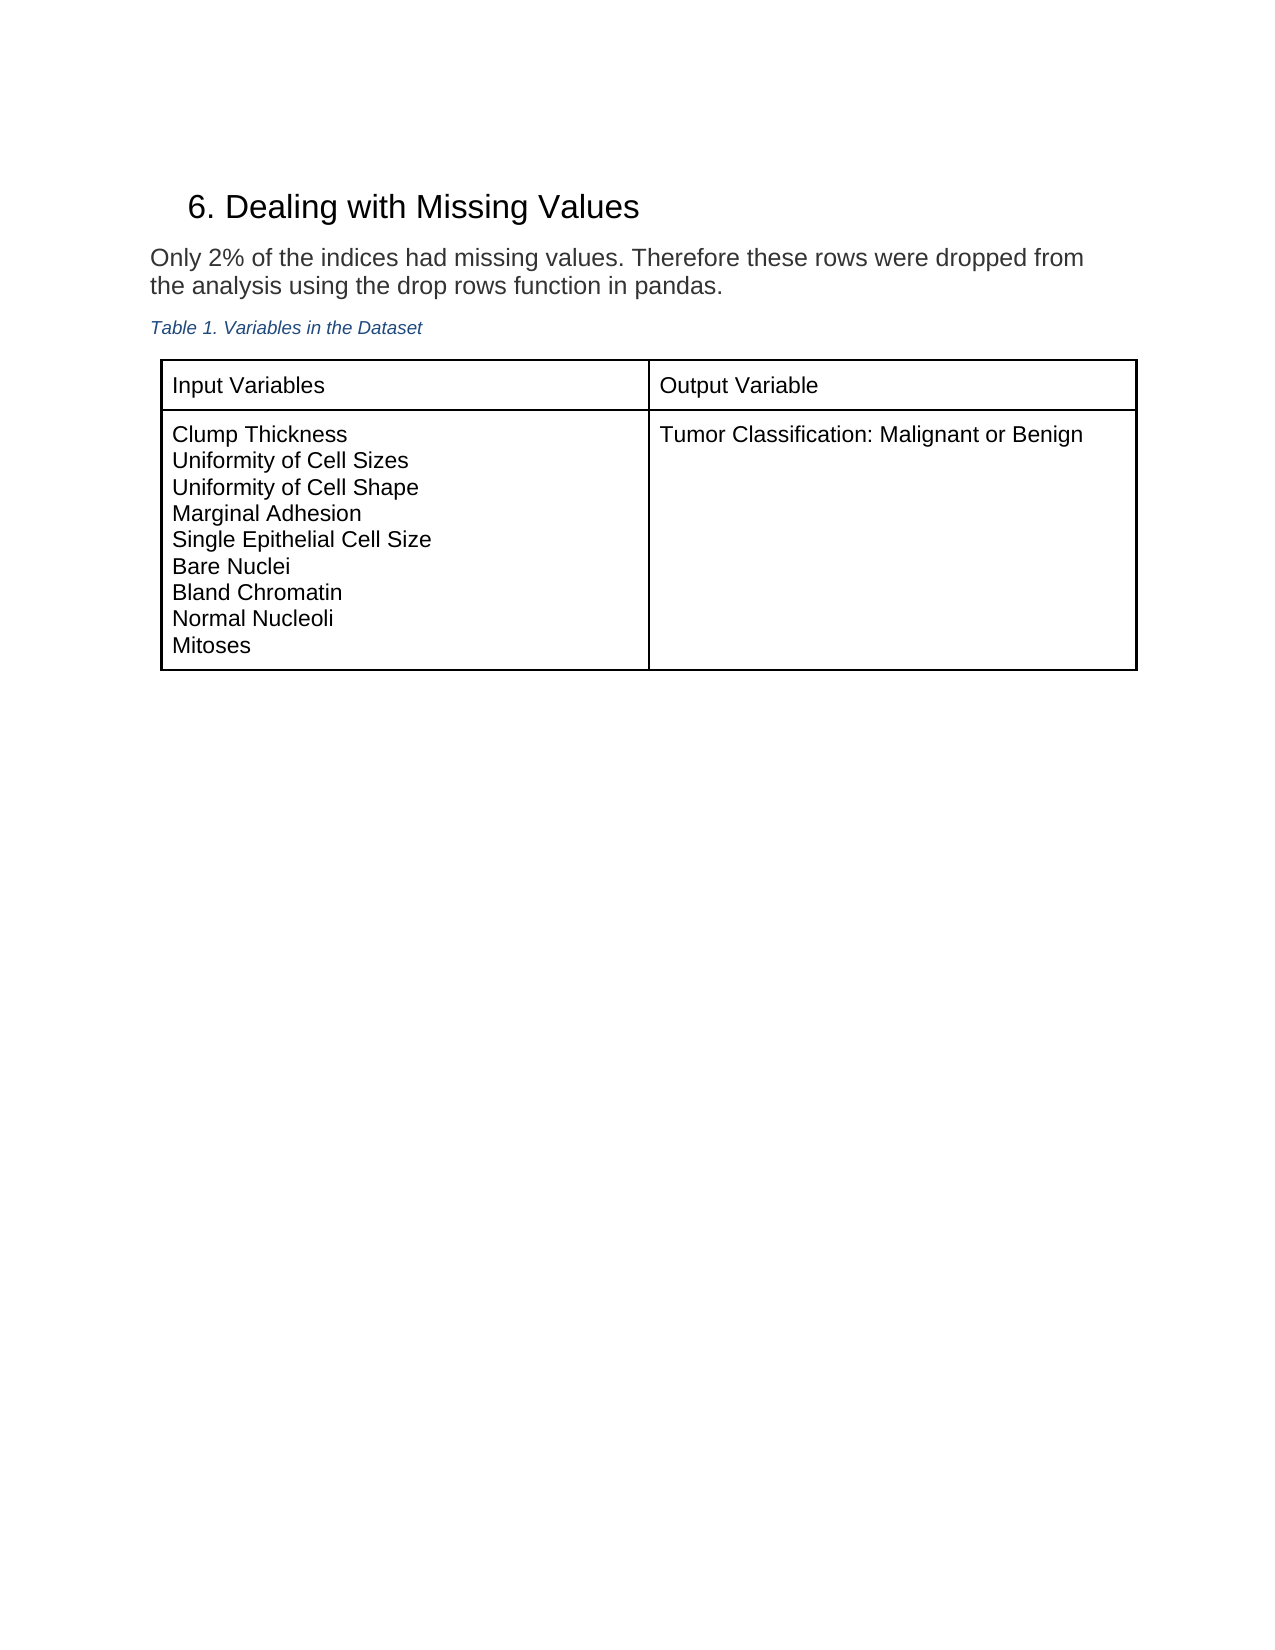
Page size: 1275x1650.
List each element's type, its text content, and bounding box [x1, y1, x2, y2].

text Only 2% of the indices had missing values. Therefore these rows were dropped from the analysis using the drop rows function in pandas. [150, 243, 1125, 300]
subtitle Dealing with Missing Values [187, 187, 1125, 226]
table_header Input Variables [163, 361, 648, 408]
table_cell Tumor Classification: Malignant or Benign [650, 411, 1135, 668]
table_cell Clump Thickness Uniformity of Cell Sizes Uniformity of Cell Shape Marginal Adhesion Single Epithelial Cell Size Bare Nuclei Bland Chromatin Normal Nucleoli Mitoses [163, 411, 648, 668]
table_header Output Variable [650, 361, 1135, 408]
text Table 1. Variables in the Dataset [150, 317, 1125, 338]
